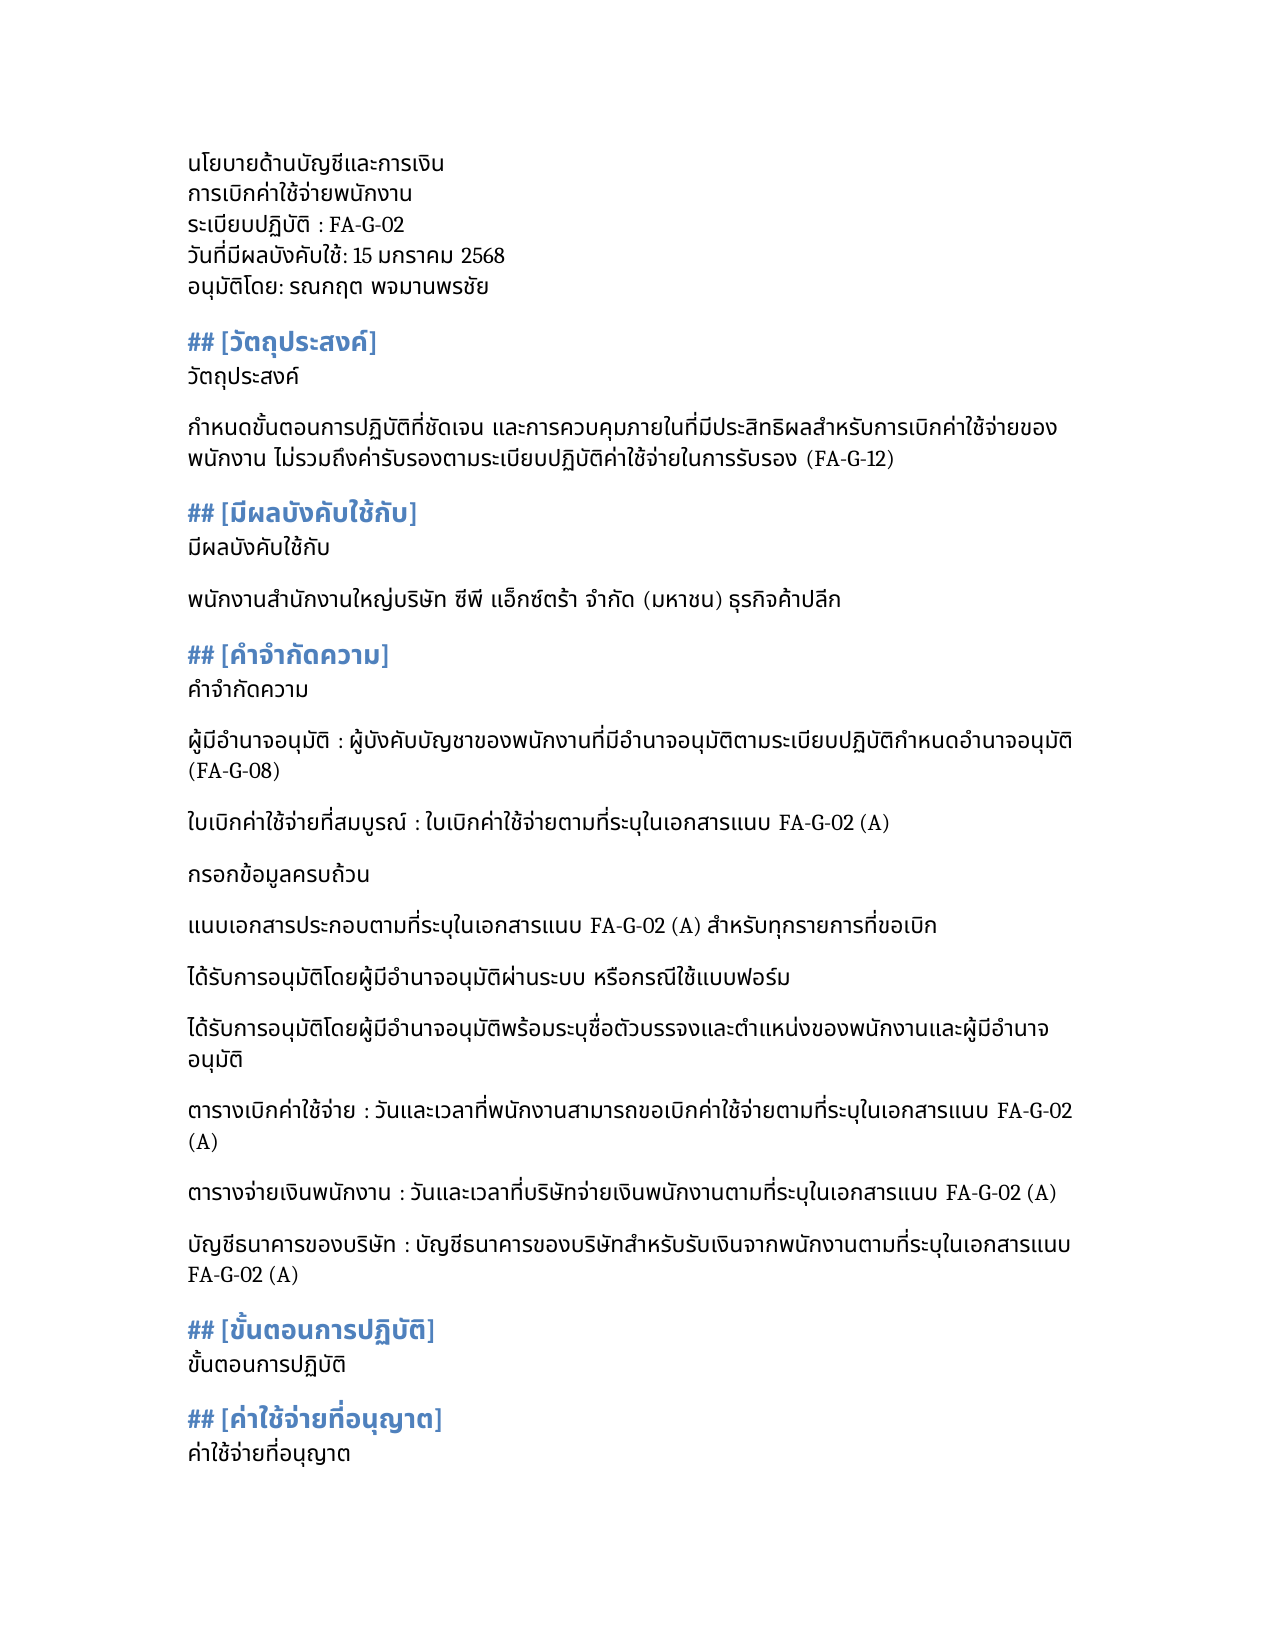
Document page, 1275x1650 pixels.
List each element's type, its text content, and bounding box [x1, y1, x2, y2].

text ผู้มีอำนาจอนุมัติ : ผู้บังคับบัญชาของพนักงานที่มีอำนาจอนุมัติตามระเบียบปฏิบัติกำหนดอำนาจอนุมัติ (FA-G-08) [187, 727, 1087, 784]
text ขั้นตอนการปฏิบัติ [187, 1351, 1087, 1378]
text กำหนดขั้นตอนการปฏิบัติที่ชัดเจน และการควบคุมภายในที่มีประสิทธิผลสำหรับการเบิกค่าใช้จ่ายของพนักงาน ไม่รวมถึงค่ารับรองตามระเบียบปฏิบัติค่าใช้จ่ายในการรับรอง (FA-G-12) [187, 414, 1087, 472]
subtitle ## [ขั้นตอนการปฏิบัติ] [187, 1313, 1087, 1346]
text ได้รับการอนุมัติโดยผู้มีอำนาจอนุมัติผ่านระบบ หรือกรณีใช้แบบฟอร์ม [187, 964, 1087, 991]
text ค่าใช้จ่ายที่อนุญาต [187, 1440, 1087, 1467]
text ตารางจ่ายเงินพนักงาน : วันและเวลาที่บริษัทจ่ายเงินพนักงานตามที่ระบุในเอกสารแนบ FA-G-02 (A) [187, 1179, 1087, 1206]
text แนบเอกสารประกอบตามที่ระบุในเอกสารแนบ FA-G-02 (A) สำหรับทุกรายการที่ขอเบิก [187, 912, 1087, 939]
subtitle ## [วัตถุประสงค์] [187, 325, 1087, 358]
text วัตถุประสงค์ [187, 363, 1087, 389]
text นโยบายด้านบัญชีและการเงิน การเบิกค่าใช้จ่ายพนักงาน ระเบียบปฏิบัติ : FA-G-02 วันที่มีผลบังคับใช้: 15 มกราคม 2568 อนุมัติโดย: รณกฤต พจมานพรชัย [187, 150, 1087, 300]
text ใบเบิกค่าใช้จ่ายที่สมบูรณ์ : ใบเบิกค่าใช้จ่ายตามที่ระบุในเอกสารแนบ FA-G-02 (A) [187, 809, 1087, 836]
text บัญชีธนาคารของบริษัท : บัญชีธนาคารของบริษัทสำหรับรับเงินจากพนักงานตามที่ระบุในเอกสารแนบ FA-G-02 (A) [187, 1231, 1087, 1288]
text ได้รับการอนุมัติโดยผู้มีอำนาจอนุมัติพร้อมระบุชื่อตัวบรรจงและตำแหน่งของพนักงานและผู้มีอำนาจอนุมัติ [187, 1016, 1087, 1073]
subtitle ## [คำจำกัดความ] [187, 638, 1087, 671]
text มีผลบังคับใช้กับ [187, 534, 1087, 561]
text คำจำกัดความ [187, 676, 1087, 702]
text กรอกข้อมูลครบถ้วน [187, 861, 1087, 887]
text พนักงานสำนักงานใหญ่บริษัท ซีพี แอ็กซ์ตร้า จำกัด (มหาชน) ธุรกิจค้าปลีก [187, 586, 1087, 613]
subtitle ## [มีผลบังคับใช้กับ] [187, 497, 1087, 530]
subtitle ## [ค่าใช้จ่ายที่อนุญาต] [187, 1402, 1087, 1436]
text ตารางเบิกค่าใช้จ่าย : วันและเวลาที่พนักงานสามารถขอเบิกค่าใช้จ่ายตามที่ระบุในเอกสารแนบ FA-G-02 (A) [187, 1098, 1087, 1155]
